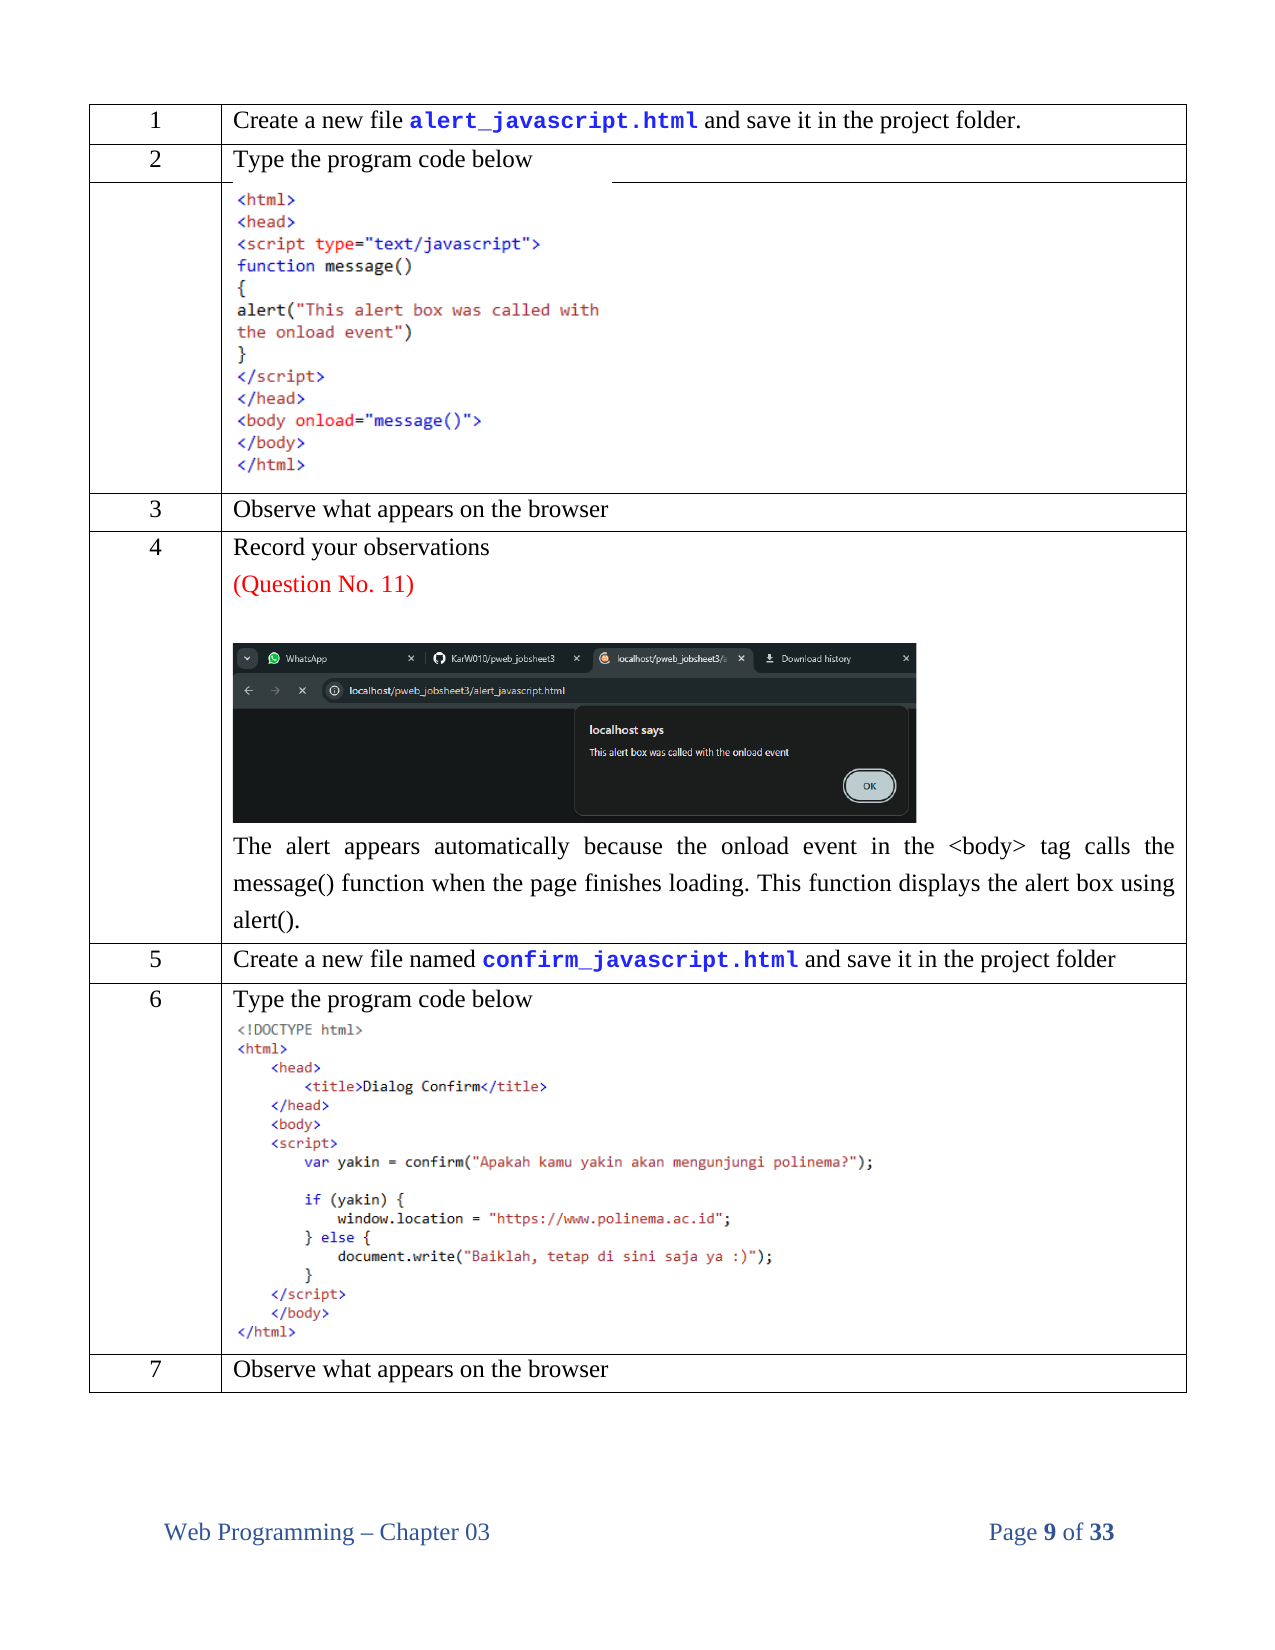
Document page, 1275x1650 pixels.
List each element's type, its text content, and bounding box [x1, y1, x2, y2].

table_cell Observe what appears on the browser [222, 494, 1186, 531]
table_cell 4 [90, 532, 221, 943]
table_cell 1 [90, 105, 221, 143]
picture [232, 1021, 896, 1345]
table_cell Type the program code below [222, 984, 1186, 1353]
table_cell [90, 183, 221, 493]
picture [232, 182, 613, 485]
table_cell 3 [90, 494, 221, 531]
table_cell Type the program code below [222, 145, 1186, 182]
table_cell [222, 183, 1186, 493]
table_cell 6 [90, 984, 221, 1353]
table_cell 7 [90, 1355, 221, 1392]
table_cell Observe what appears on the browser [222, 1355, 1186, 1392]
table_cell Create a new file named confirm_javascript.html and save it in the project folder [222, 944, 1186, 983]
table_cell Record your observations (Question No. 11) The alert appears automatically because the onload event in the <body> tag calls the message() function when the page finishes loading. This function displays the alert box using alert(). [222, 532, 1186, 943]
picture [232, 643, 917, 823]
table_cell 2 [90, 145, 221, 182]
table_cell 5 [90, 944, 221, 983]
table_cell Create a new file alert_javascript.html and save it in the project folder. [222, 105, 1186, 143]
